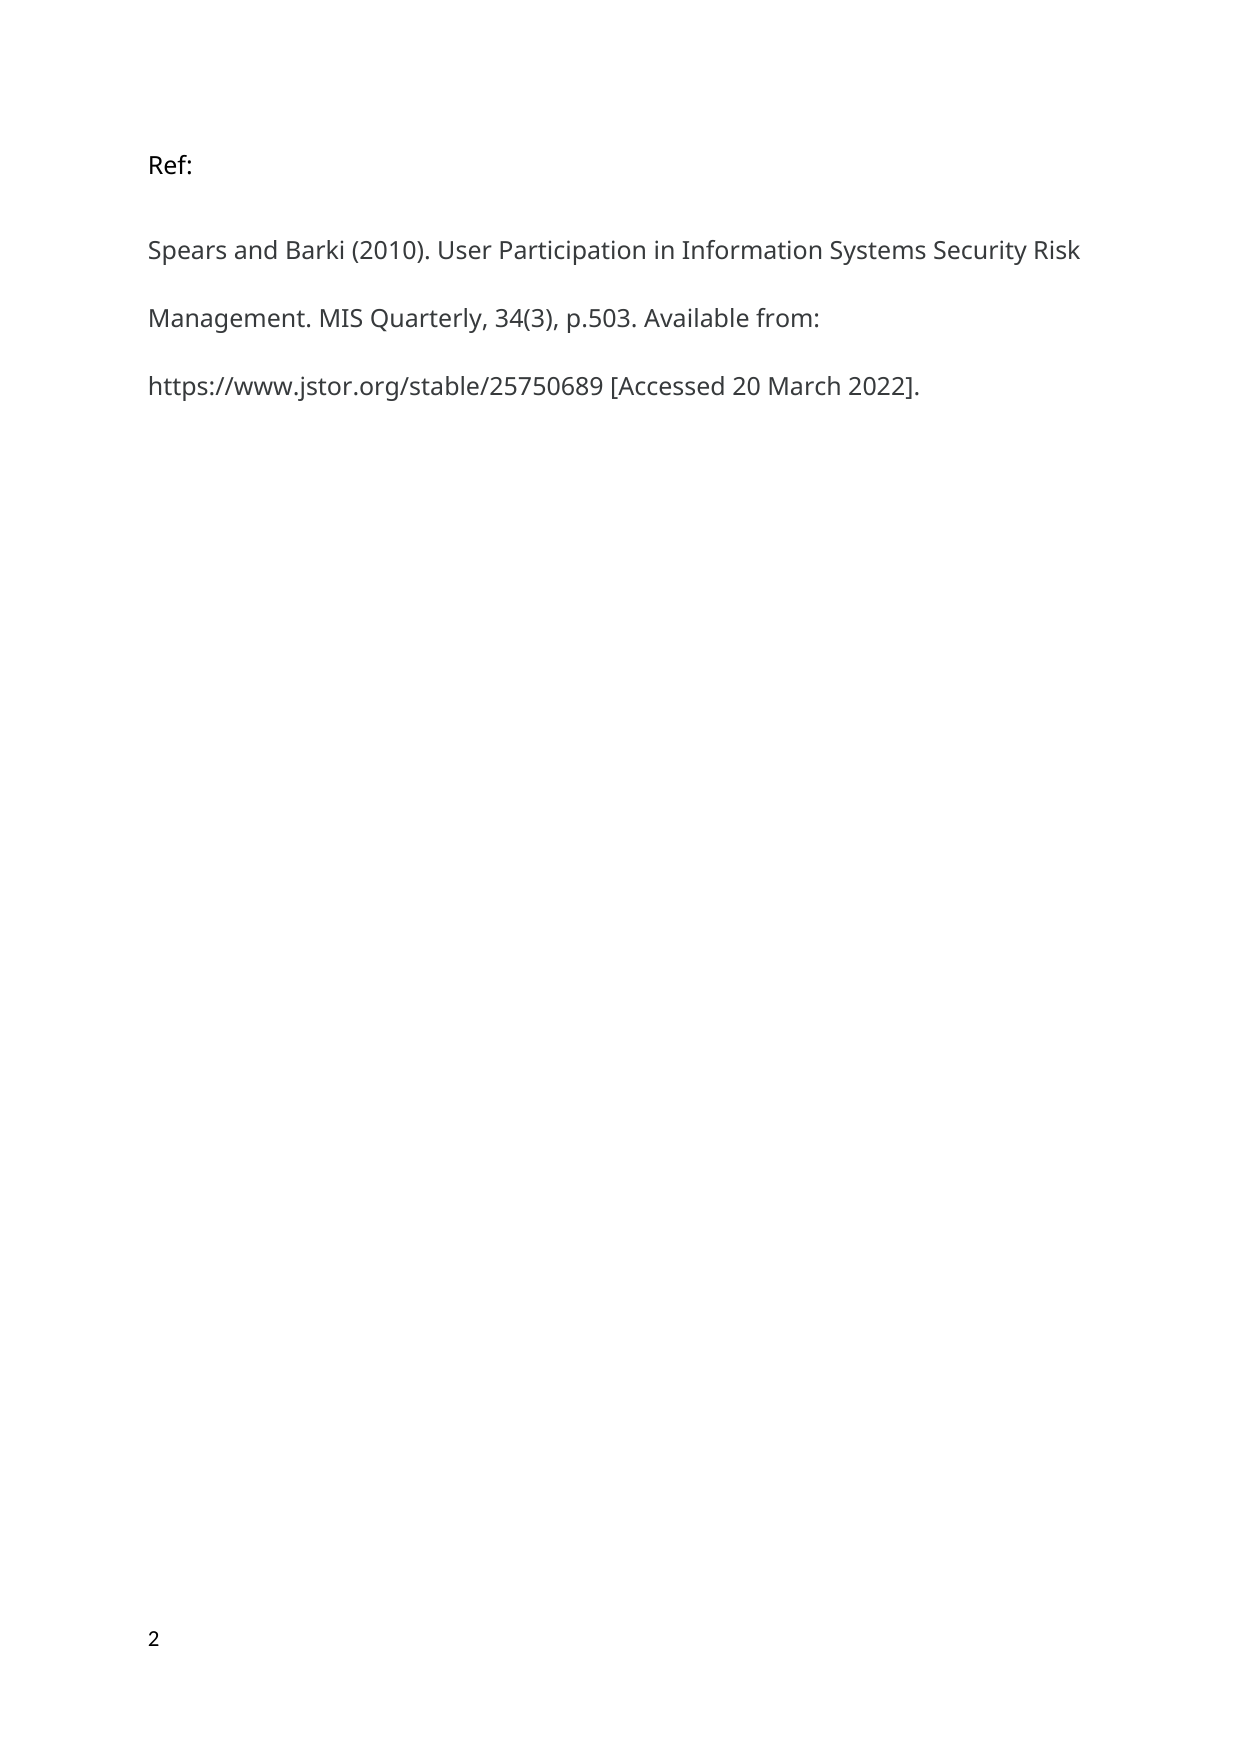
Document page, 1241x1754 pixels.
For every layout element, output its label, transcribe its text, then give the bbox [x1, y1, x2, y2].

text Spears and Barki (2010). User Participation in Information Systems Security Risk Management. MIS Quarterly, 34(3), p.503. Available from: https://www.jstor.org/stable/25750689 [Accessed 20 March 2022]. [148, 232, 1092, 403]
text Ref: [148, 148, 1092, 182]
